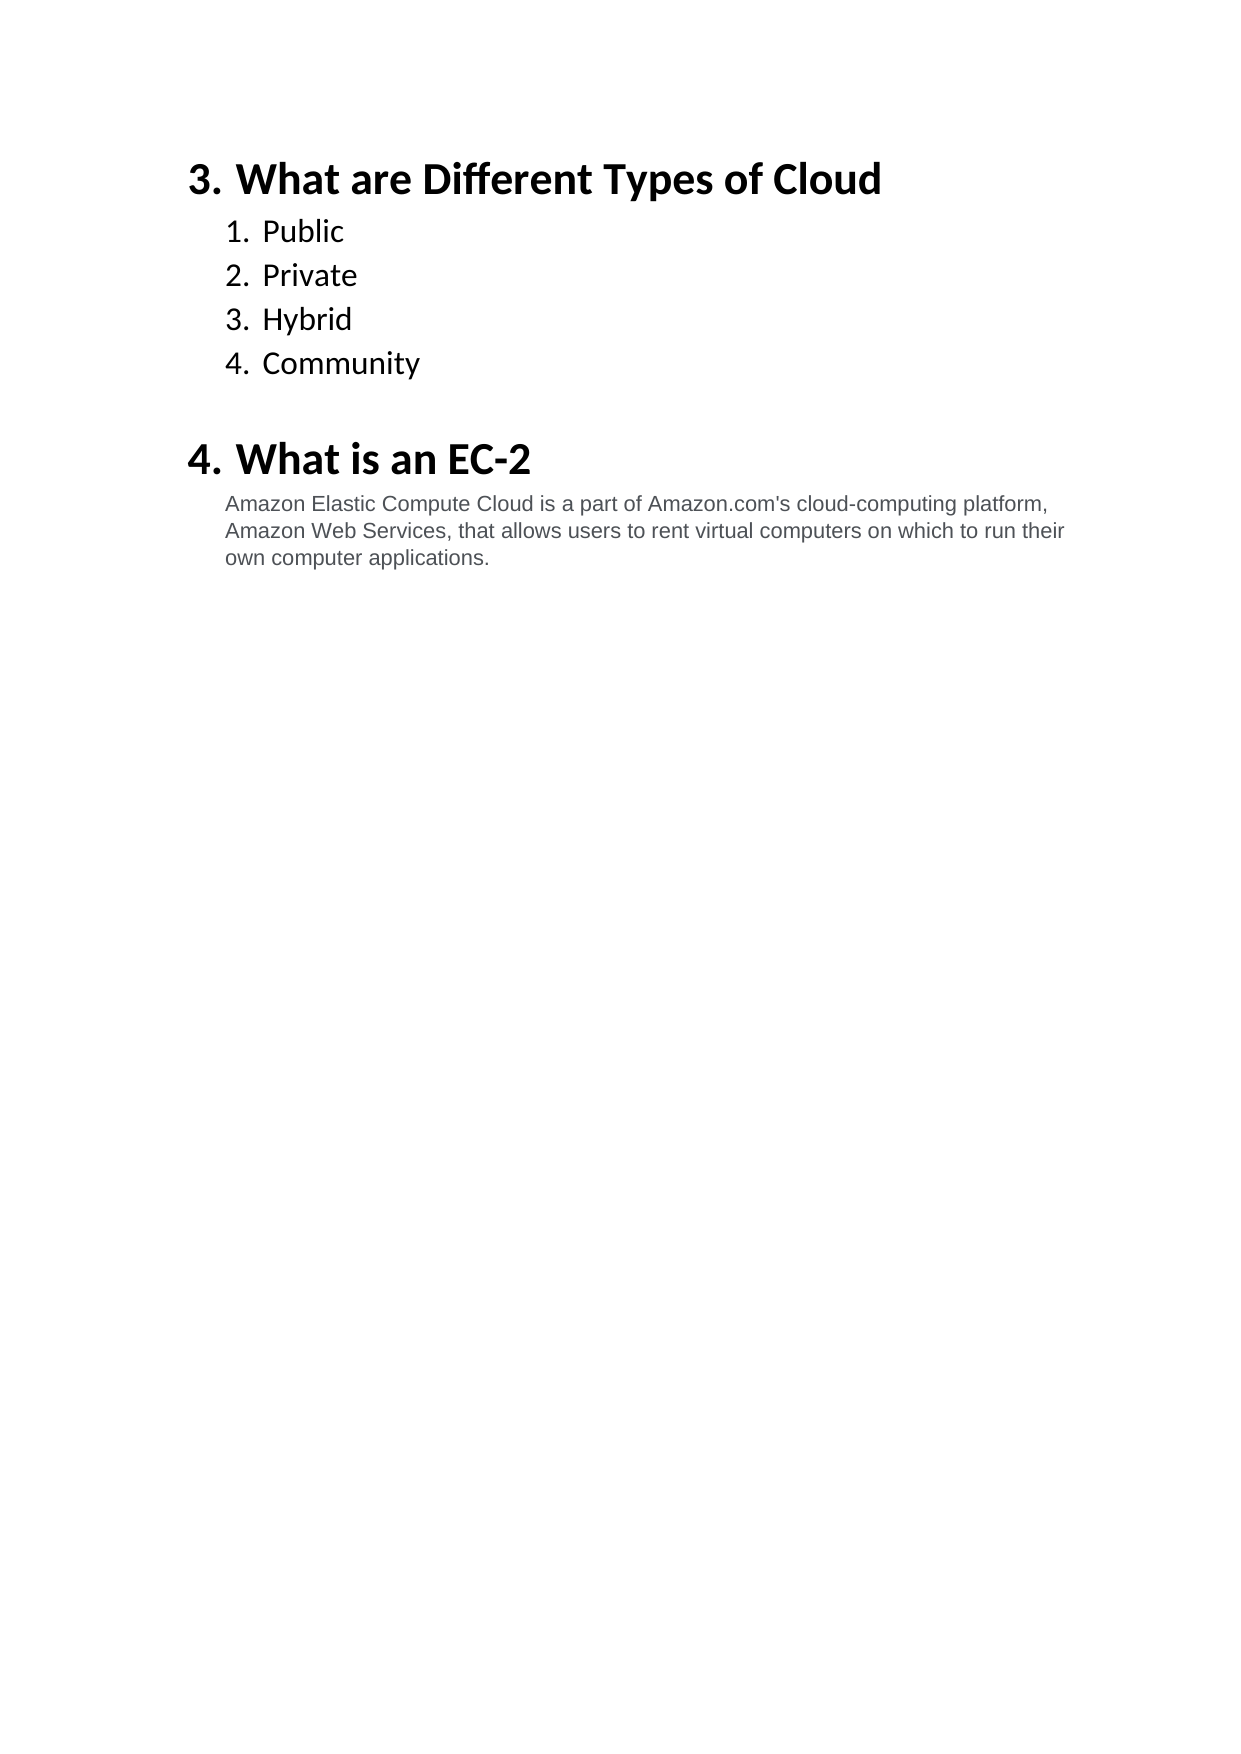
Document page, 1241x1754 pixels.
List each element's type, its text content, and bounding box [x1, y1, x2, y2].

list Hybrid [225, 298, 1090, 339]
list What is an EC-2 [187, 430, 1090, 486]
list Private [225, 254, 1090, 295]
list Community [225, 342, 1090, 383]
list Amazon Elastic Compute Cloud is a part of Amazon.com's cloud-computing platform, Amazon Web Services, that allows users to rent virtual computers on which to run their own computer applications. [225, 490, 1090, 570]
list Public [225, 210, 1090, 251]
list What are Different Types of Cloud [187, 150, 1090, 206]
